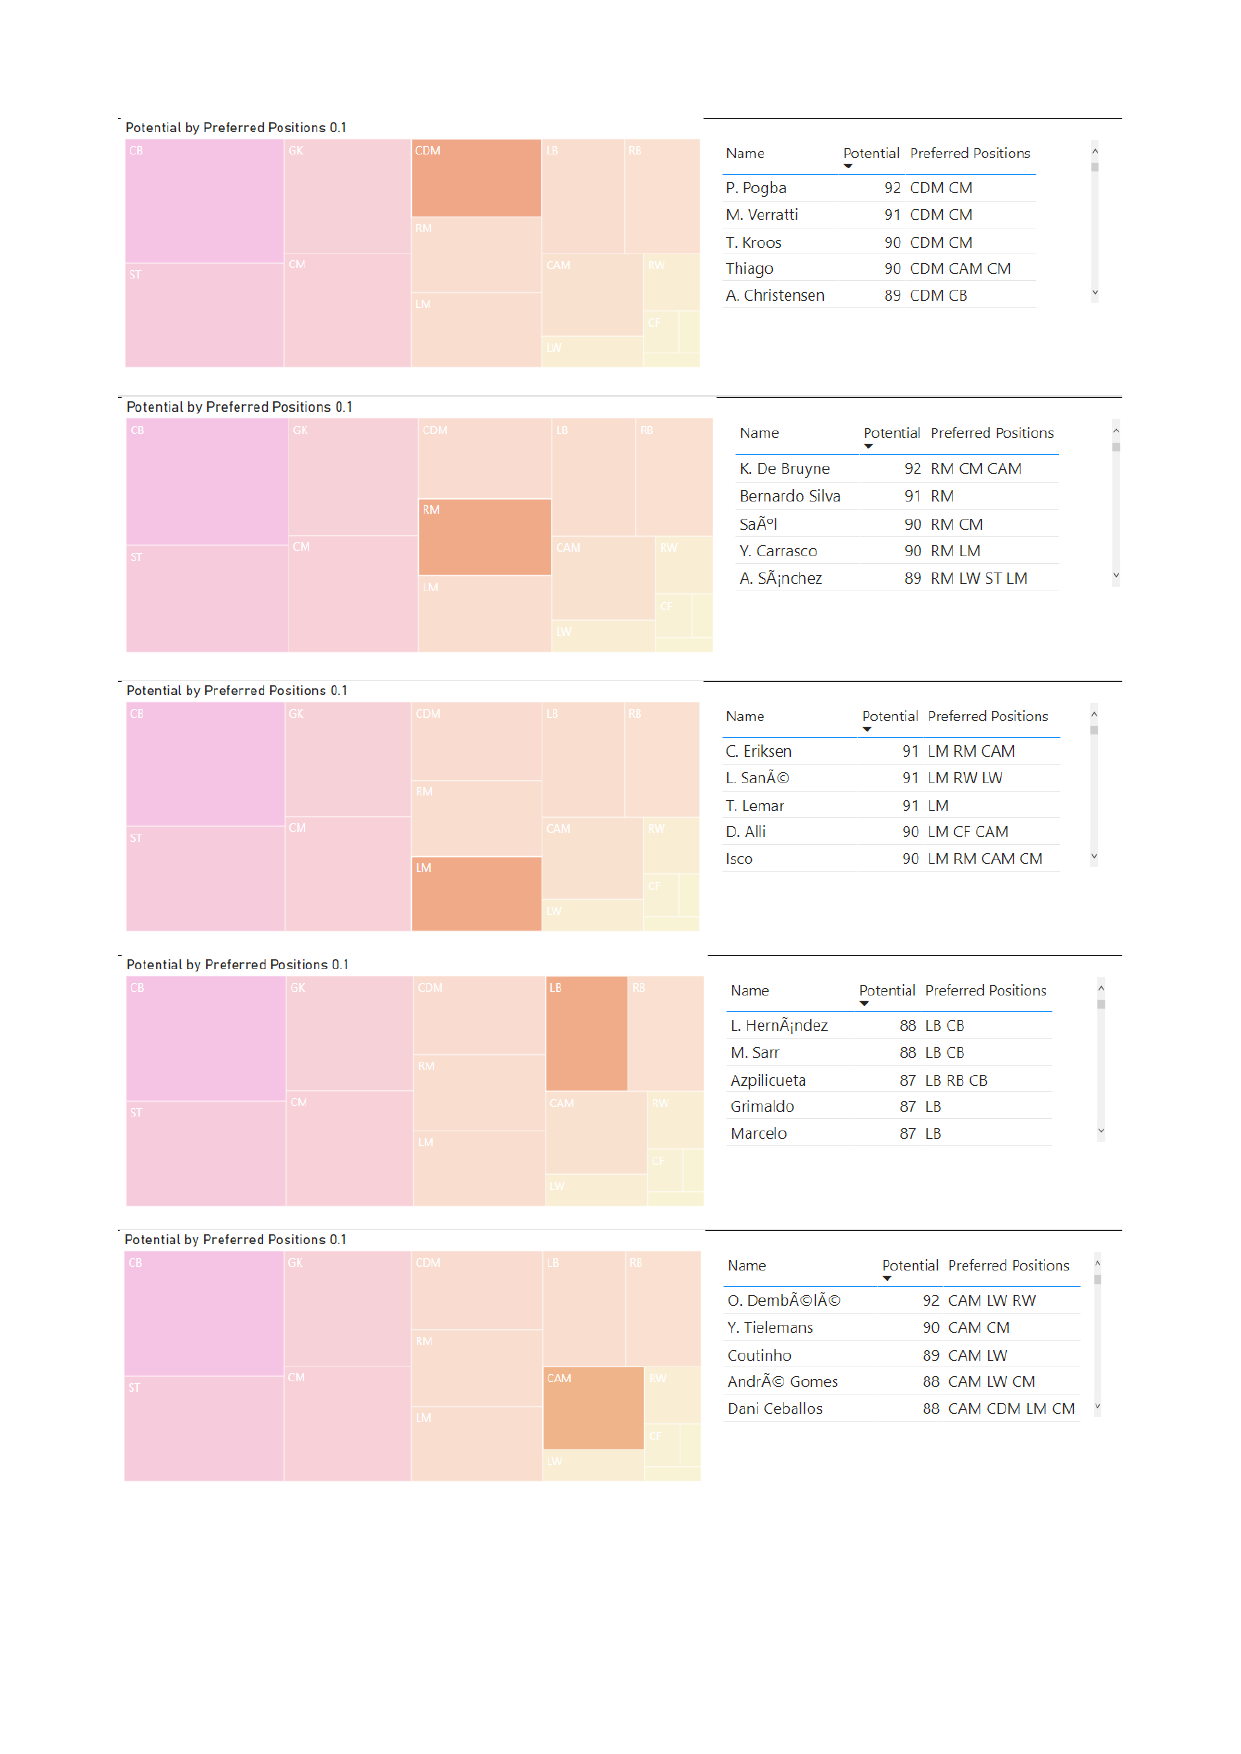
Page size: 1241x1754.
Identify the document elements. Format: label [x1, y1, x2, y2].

picture [118, 395, 1123, 662]
picture [118, 118, 1123, 377]
picture [118, 1229, 1123, 1491]
picture [118, 955, 1123, 1211]
picture [118, 680, 1123, 937]
